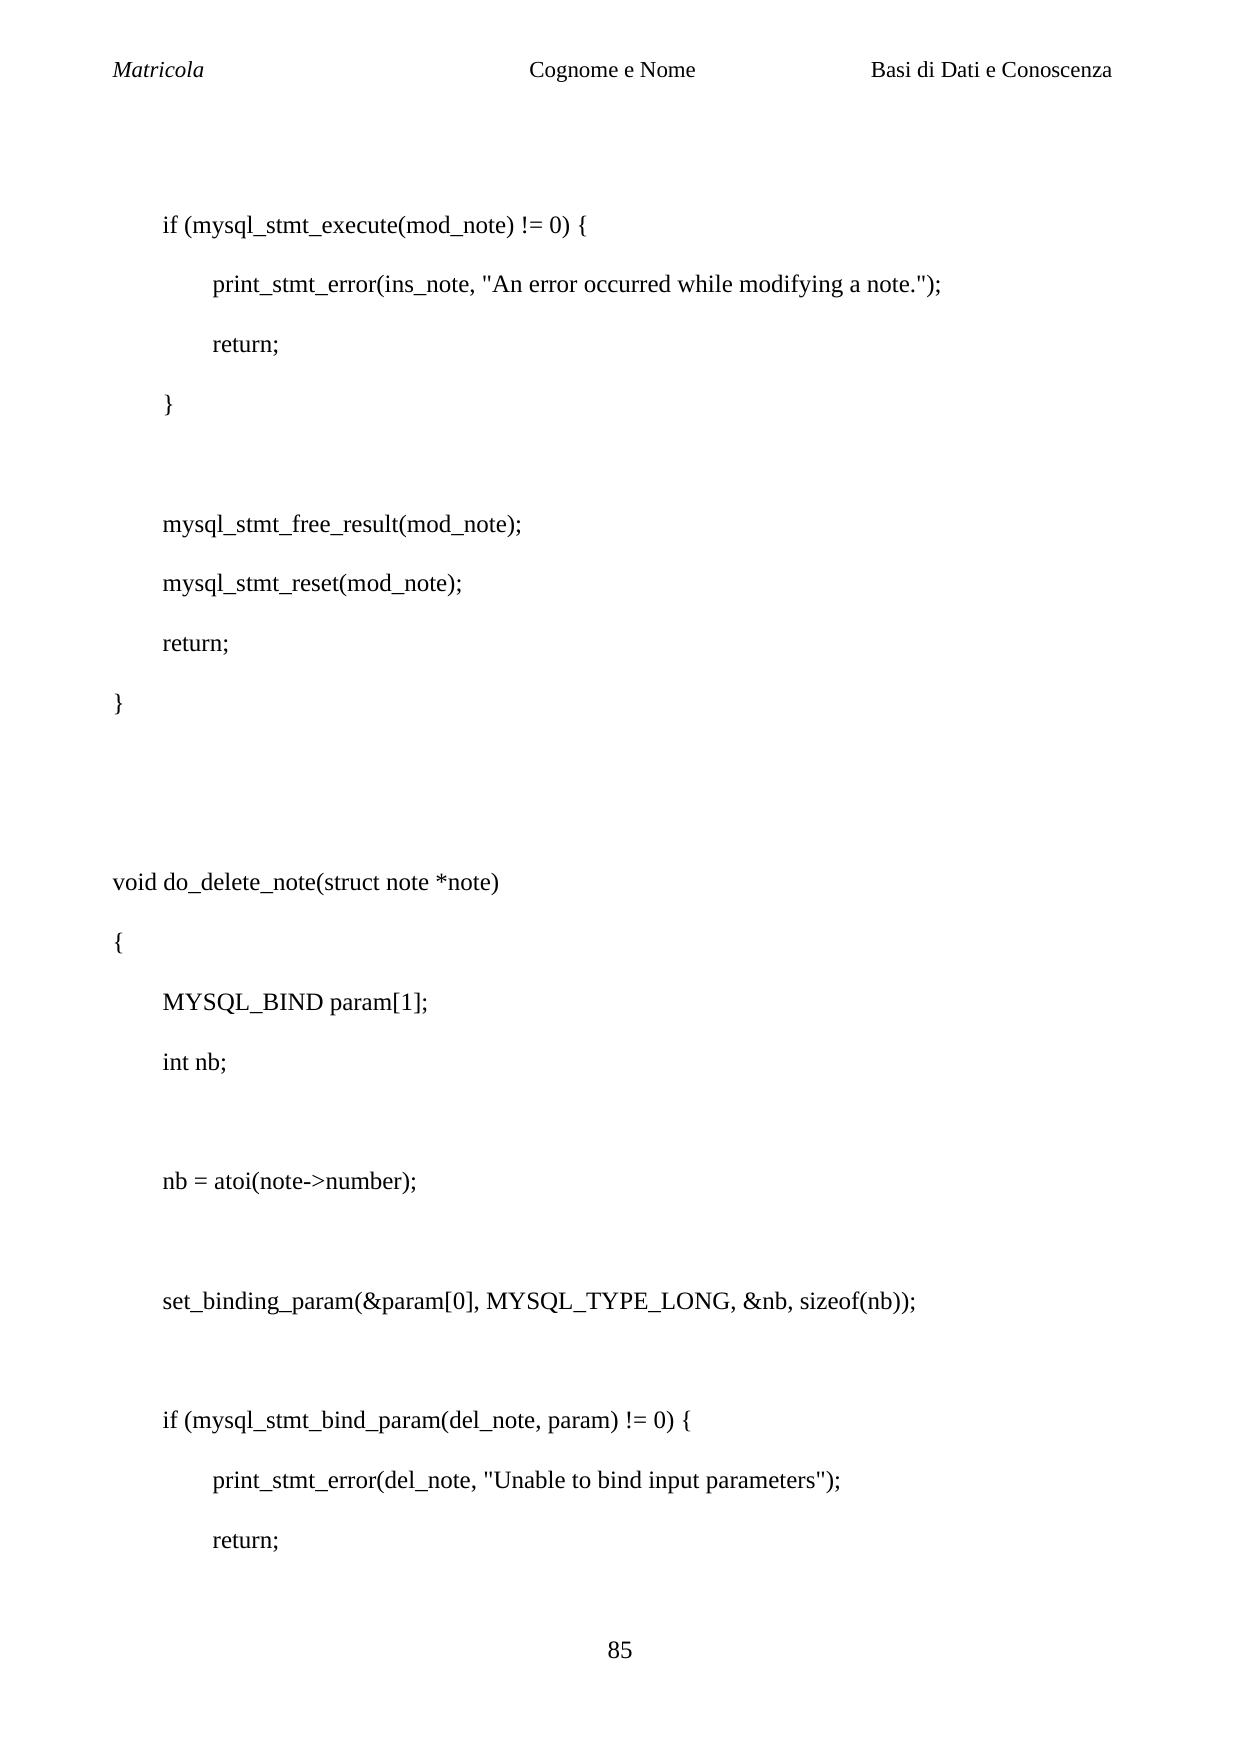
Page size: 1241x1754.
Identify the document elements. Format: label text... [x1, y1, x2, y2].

text return; [112, 329, 1128, 358]
text } [112, 389, 1128, 418]
text print_stmt_error(ins_note, "An error occurred while modifying a note."); [112, 269, 1128, 298]
text mysql_stmt_free_result(mod_note); [112, 509, 1128, 537]
text MYSQL_BIND param[1]; [112, 987, 1128, 1016]
text void do_delete_note(struct note *note) [112, 867, 1128, 896]
text print_stmt_error(del_note, "Unable to bind input parameters"); [112, 1465, 1128, 1494]
text } [112, 688, 1128, 717]
text return; [112, 628, 1128, 657]
text if (mysql_stmt_bind_param(del_note, param) != 0) { [112, 1406, 1128, 1434]
text if (mysql_stmt_execute(mod_note) != 0) { [112, 210, 1128, 238]
text nb = atoi(note->number); [112, 1166, 1128, 1195]
text { [112, 927, 1128, 956]
text mysql_stmt_reset(mod_note); [112, 568, 1128, 597]
text int nb; [112, 1047, 1128, 1076]
text return; [112, 1525, 1128, 1554]
text set_binding_param(&param[0], MYSQL_TYPE_LONG, &nb, sizeof(nb)); [112, 1286, 1128, 1315]
